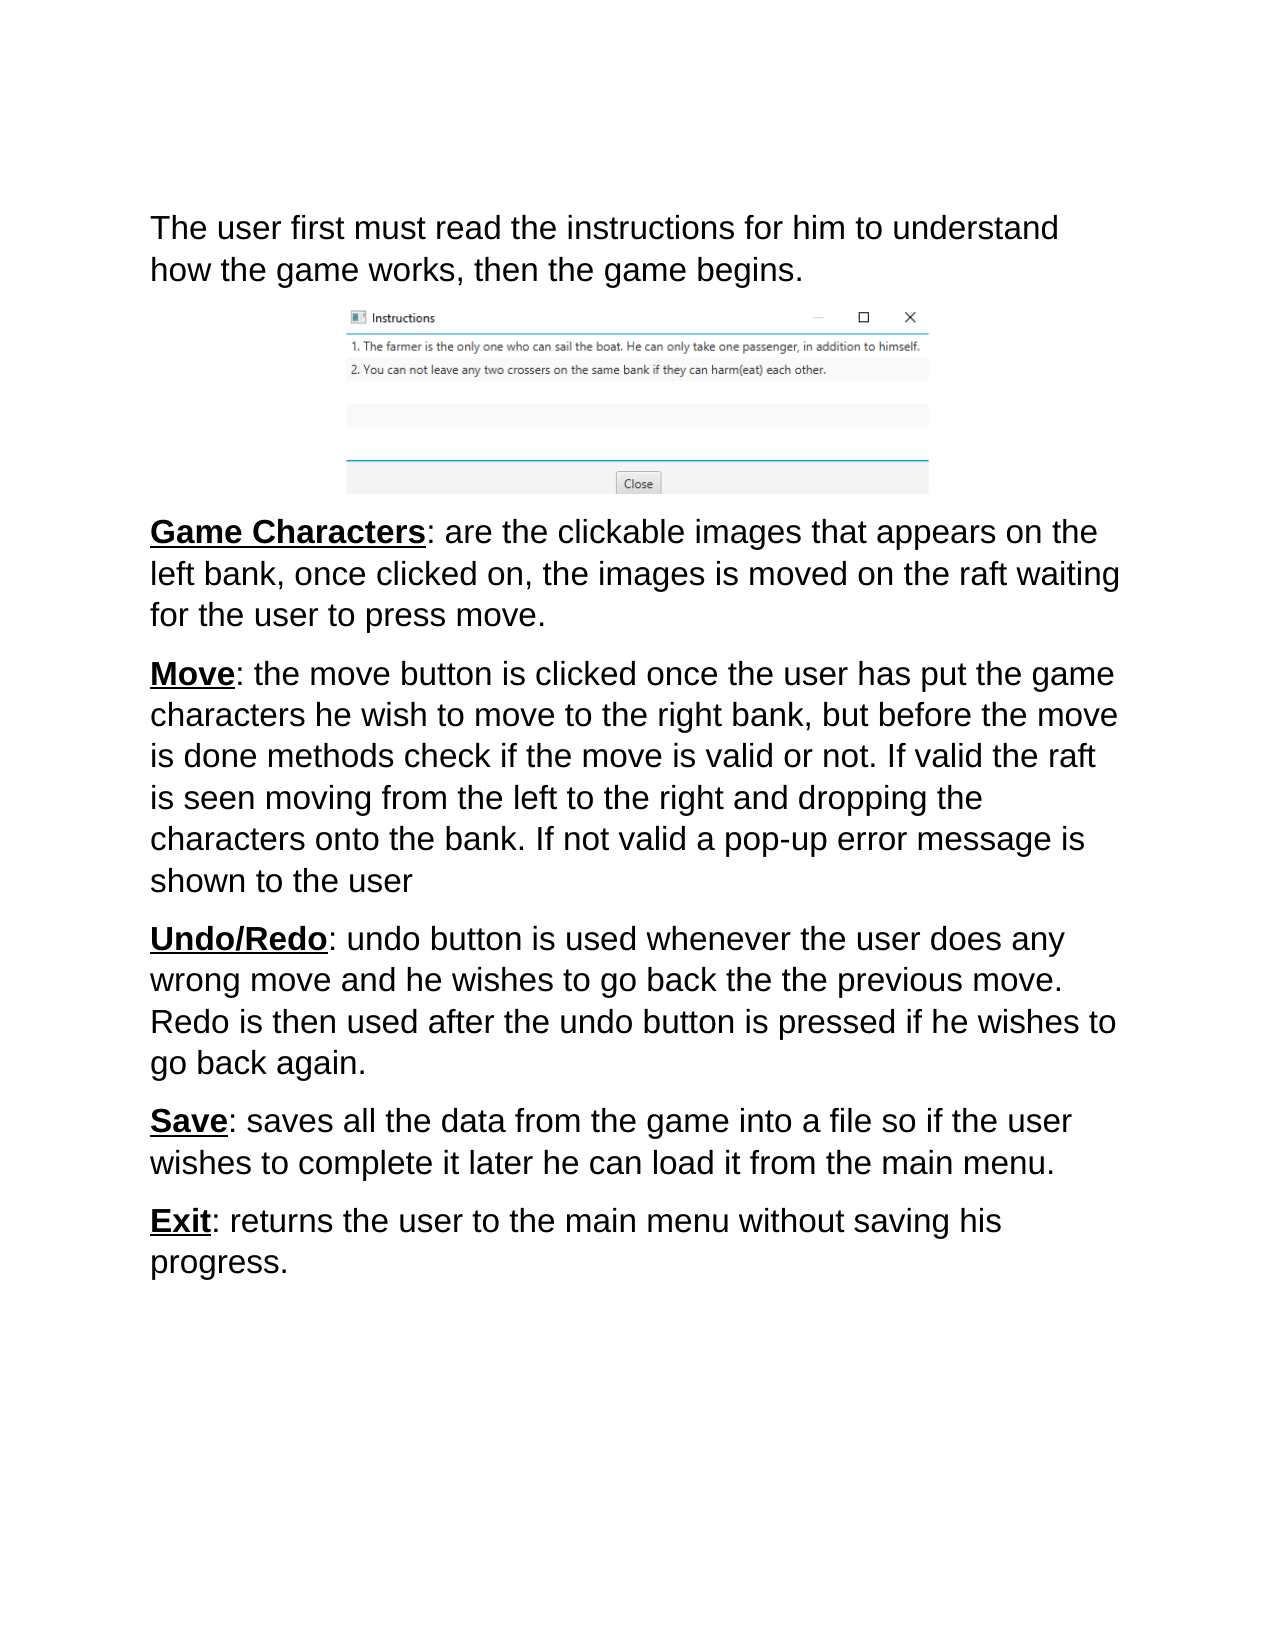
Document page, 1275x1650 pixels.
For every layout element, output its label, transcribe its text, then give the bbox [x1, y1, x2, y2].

text Move: the move button is clicked once the user has put the game characters he wish to move to the right bank, but before the move is done methods check if the move is valid or not. If valid the raft is seen moving from the left to the right and dropping the characters onto the bank. If not valid a pop-up error message is shown to the user [150, 653, 1125, 899]
text Exit: returns the user to the main menu without saving his progress. [150, 1201, 1125, 1281]
picture [346, 307, 929, 459]
text Undo/Redo: undo button is used whenever the user does any wrong move and he wishes to go back the the previous move. Redo is then used after the undo button is pressed if he wishes to go back again. [150, 919, 1125, 1082]
picture [346, 462, 929, 494]
text Save: saves all the data from the game into a file so if the user wishes to complete it later he can load it from the main menu. [150, 1101, 1125, 1181]
text The user first must read the instructions for him to understand how the game works, then the game begins. [150, 208, 1125, 288]
text Game Characters: are the clickable images that appears on the left bank, once clicked on, the images is moved on the raft waiting for the user to press move. [150, 512, 1125, 634]
